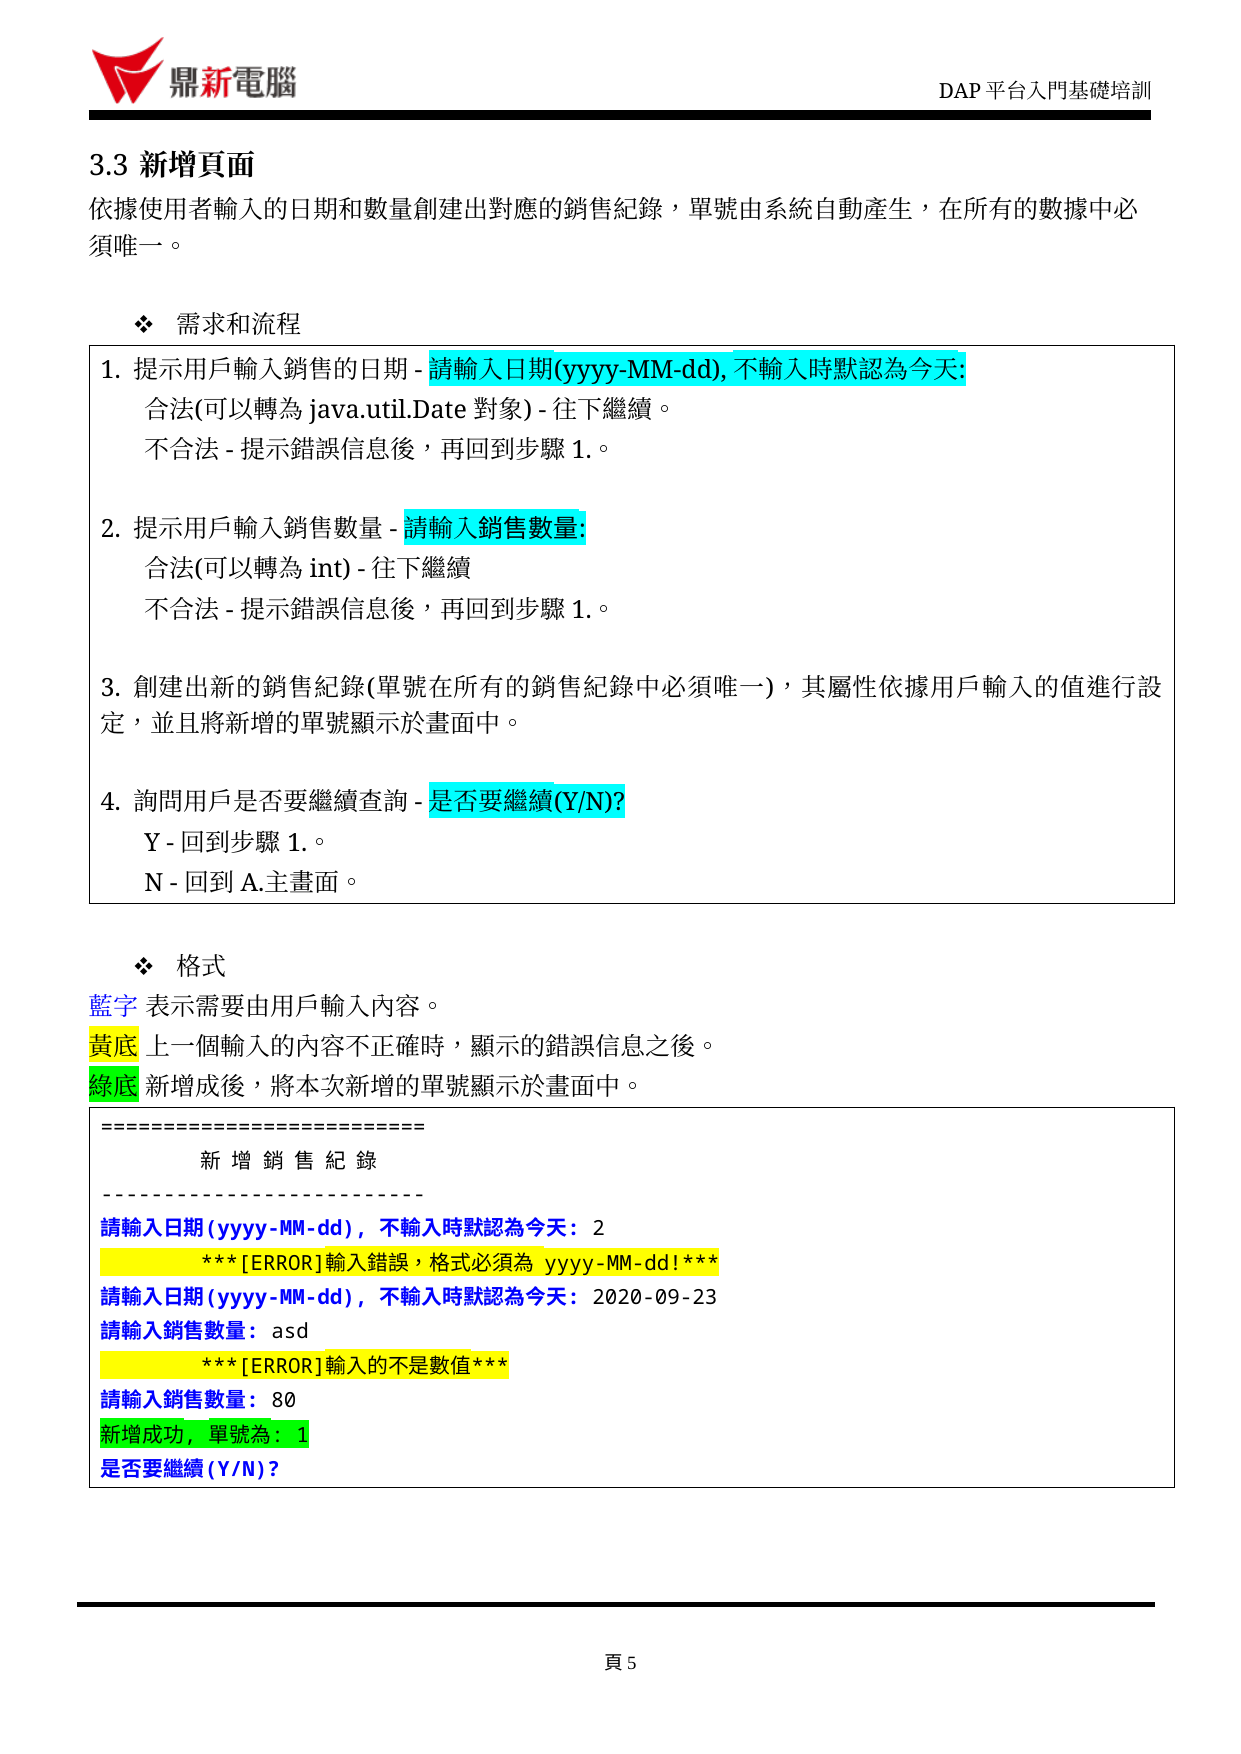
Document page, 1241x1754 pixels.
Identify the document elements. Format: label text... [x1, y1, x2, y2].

subtitle 新增頁面 [89, 142, 1152, 184]
picture [91, 36, 298, 105]
text 依據使用者輸入的日期和數量創建出對應的銷售紀錄，單號由系統自動產生，在所有的數據中必須唯一。 [89, 190, 1152, 262]
table_header 提示用戶輸入銷售的日期 - 請輸入日期(yyyy-MM-dd), 不輸入時默認為今天: 合法(可以轉為 java.util.Date 對象) - 往下繼續。 不合法 - 提示錯誤信息後，再回到步驟 1.。 提示用戶輸入銷售數量 - 請輸入銷售數量: 合法(可以轉為 int) - 往下繼續 不合法 - 提示錯誤信息後，再回到步驟 1.。 創建出新的銷售紀錄(單號在所有的銷售紀錄中必須唯一)，其屬性依據用戶輸入的值進行設定，並且將新增的單號顯示於畫面中。 詢問用戶是否要繼續查詢 - 是否要繼續(Y/N)? Y - 回到步驟 1.。 N - 回到 A.主畫面。 [90, 346, 1174, 903]
table_header ========================== 新 增 銷 售 紀 錄 -------------------------- 請輸入日期(yyyy-MM-dd), 不輸入時默認為今天: 2 ***[ERROR]輸入錯誤，格式必須為 yyyy-MM-dd!*** 請輸入日期(yyyy-MM-dd), 不輸入時默認為今天: 2020-09-23 請輸入銷售數量: asd ***[ERROR]輸入的不是數值*** 請輸入銷售數量: 80 新增成功, 單號為: 1 是否要繼續(Y/N)? [90, 1108, 1174, 1487]
list 格式 [132, 946, 1152, 982]
list 需求和流程 [132, 304, 1152, 340]
text 藍字 表示需要由用戶輸入內容。 [89, 986, 1152, 1022]
text 黃底 上一個輸入的內容不正確時，顯示的錯誤信息之後。 [139, 1026, 1152, 1062]
text 綠底 新增成後，將本次新增的單號顯示於畫面中。 [139, 1066, 1152, 1102]
